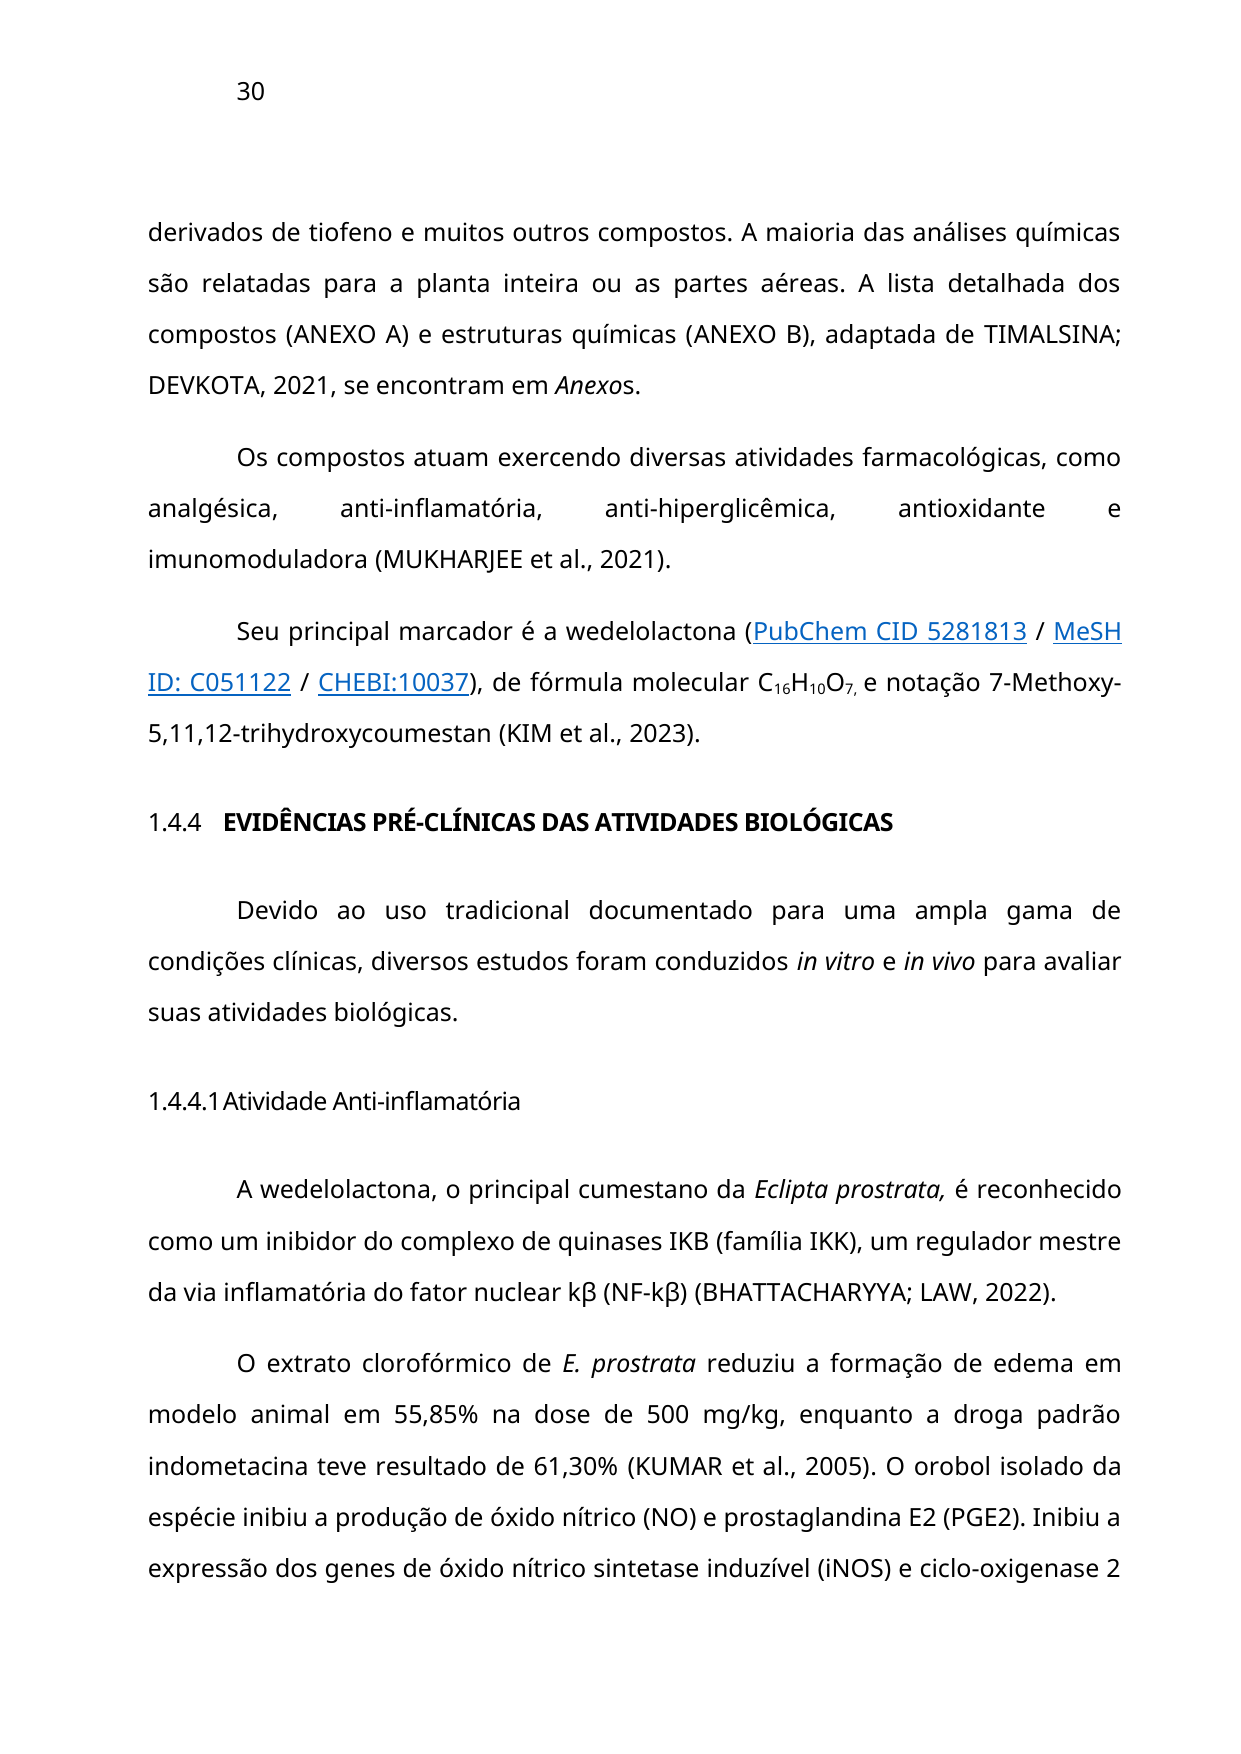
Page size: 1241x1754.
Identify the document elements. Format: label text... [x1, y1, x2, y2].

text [148, 1346, 1122, 1584]
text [148, 215, 1122, 402]
subtitle Atividade Anti-inflamatória [148, 1084, 1122, 1118]
text Seu principal marcador é a wedelolactona (PubChem CID 5281813 / MeSH ID: C051122 / CHEBI:10037), de fórmula molecular C16H10O7, e notação 7-Methoxy-5,11,12-trihydroxycoumestan . [148, 614, 1122, 750]
text Os compostos atuam exercendo diversas atividades farmacológicas, como analgésica, anti-inflamatória, anti-hiperglicêmica, antioxidante e imunomoduladora . [148, 440, 1122, 576]
text A wedelolactona, o principal cumestano da Eclipta prostrata, é reconhecido como um inibidor do complexo de quinases IKB (família IKK), um regulador mestre da via inflamatória do fator nuclear kβ (NF-kβ) . [148, 1172, 1122, 1308]
subtitle Evidências pré-clínicas das atividades biológicas [148, 804, 1122, 838]
text Devido ao uso tradicional documentado para uma ampla gama de condições clínicas, diversos estudos foram conduzidos in vitro e in vivo para avaliar suas atividades biológicas. ﻿ [148, 893, 1122, 1029]
